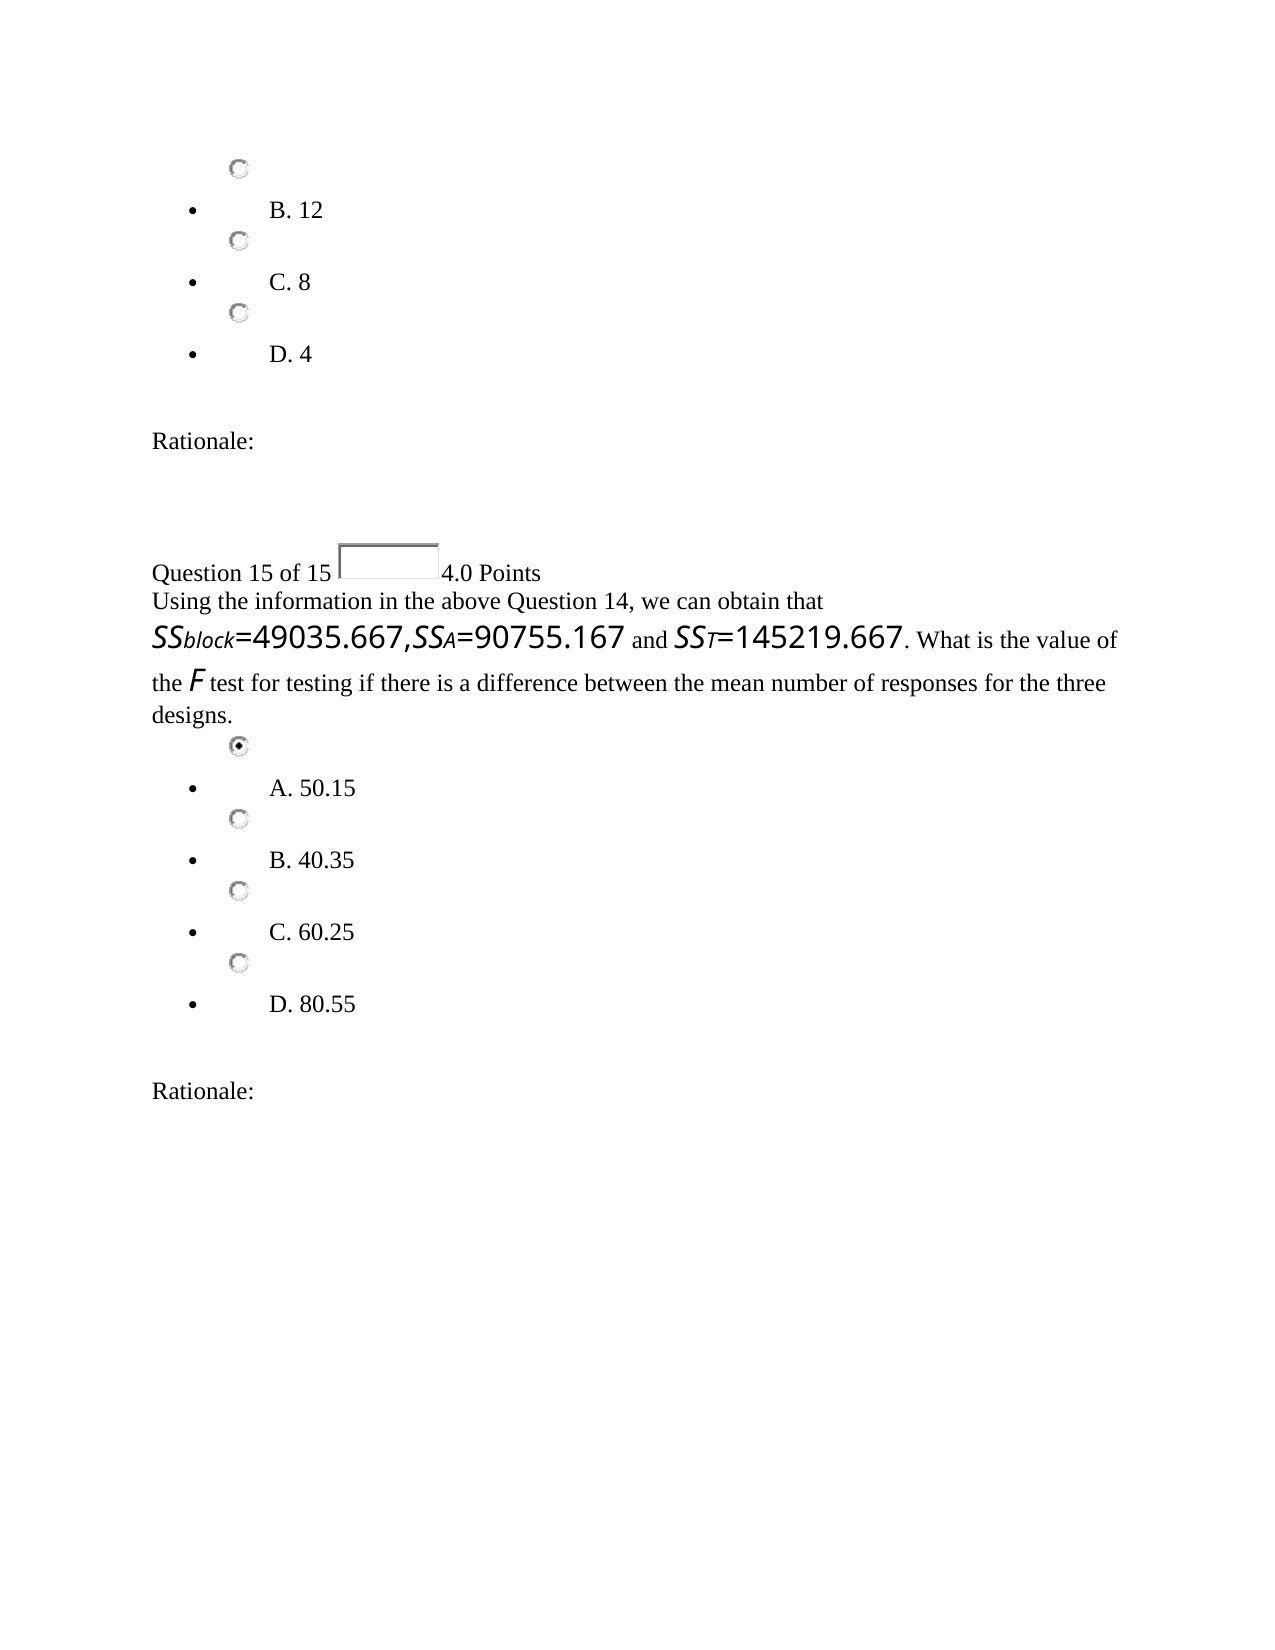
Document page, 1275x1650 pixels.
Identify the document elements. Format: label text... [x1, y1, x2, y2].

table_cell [150, 150, 1125, 542]
table_cell Question 15 of 15 4.0 Points Using the information in the above Question 14, we can obtain that SSblock=49035.667,SSA=90755.167 and SST=145219.667. What is the value of the F test for testing if there is a difference between the mean number of responses for the three designs. A. 50.15 B. 40.35 C. 60.25 D. 80.55 Rationale: [150, 542, 1125, 1163]
